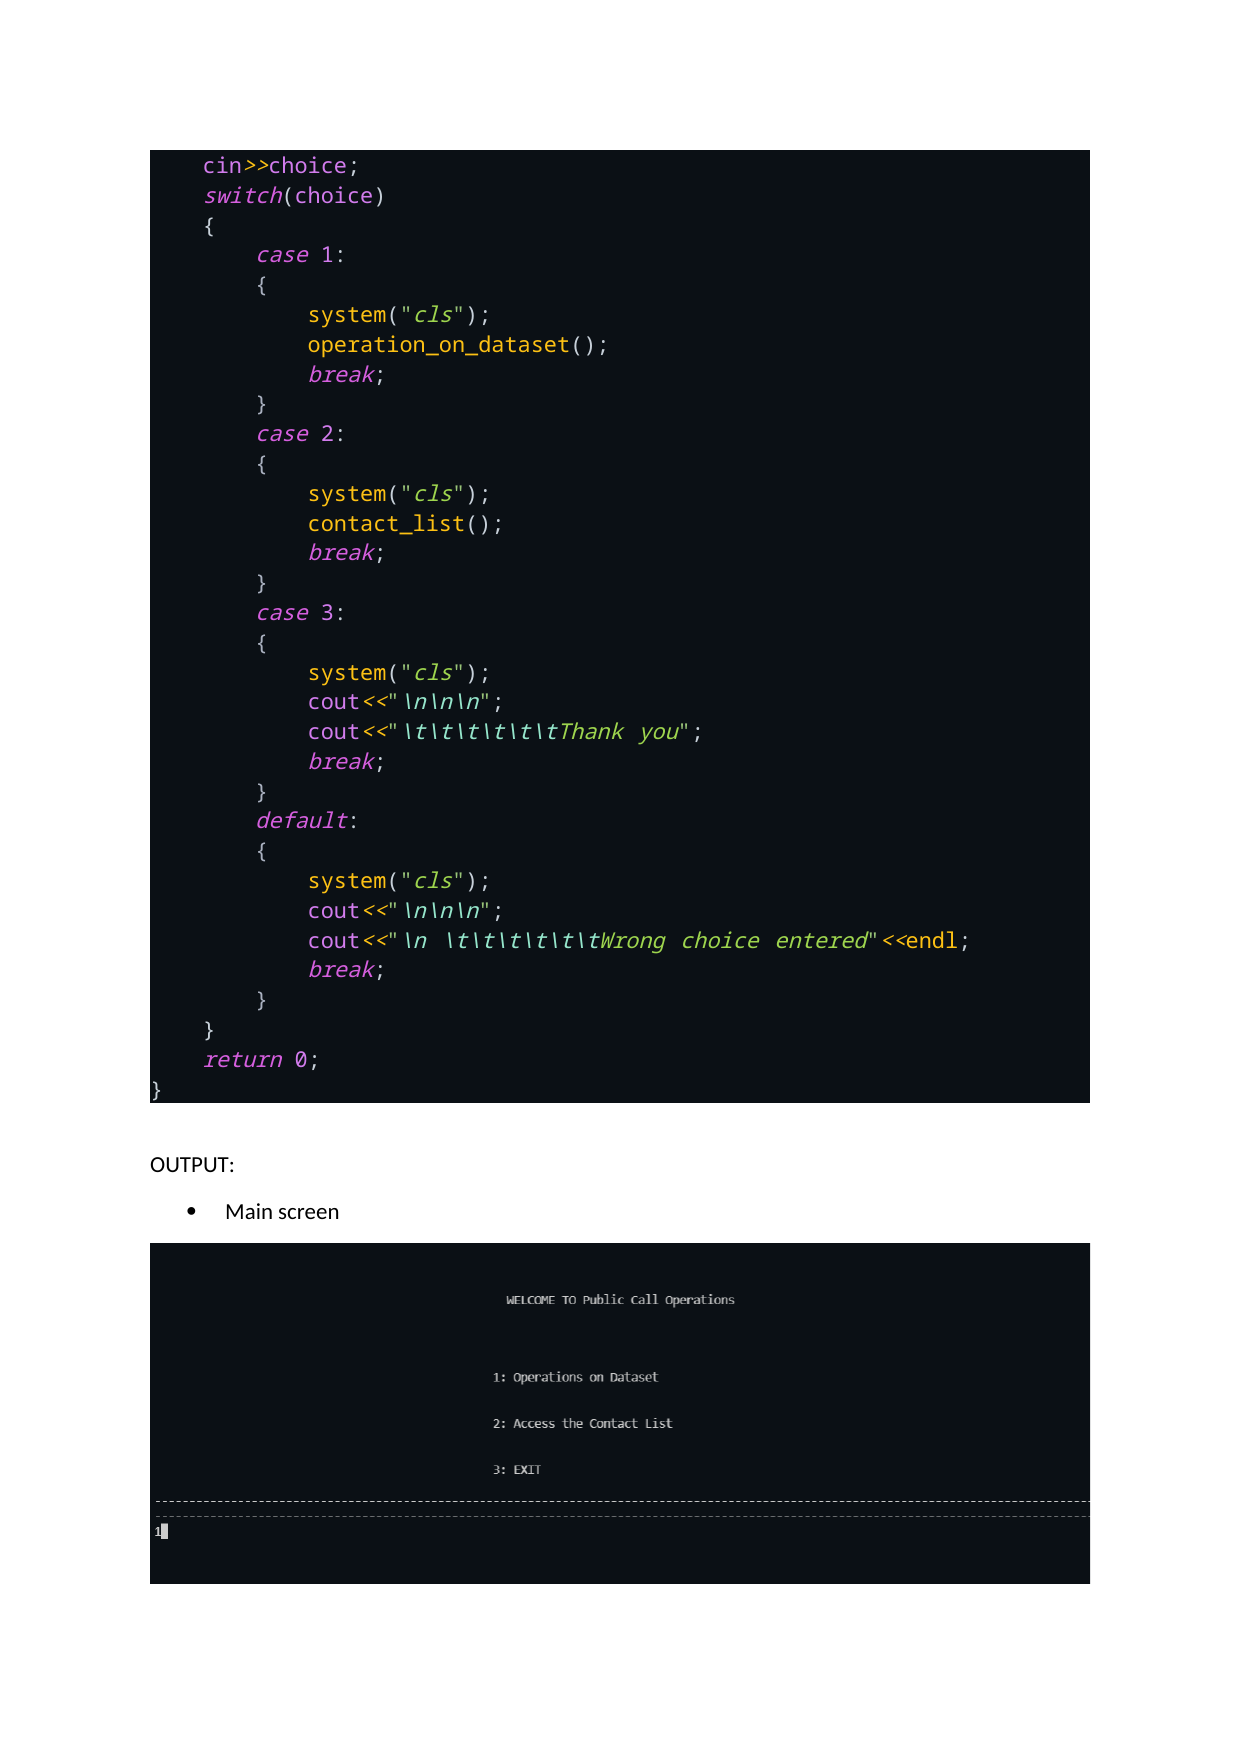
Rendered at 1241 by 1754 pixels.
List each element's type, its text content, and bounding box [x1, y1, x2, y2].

text system("cls"); [150, 299, 1090, 329]
text case 2: [150, 418, 1090, 448]
text break; [150, 358, 1090, 388]
text system("cls"); [150, 865, 1090, 895]
text cout<<"\t\t\t\t\t\tThank you"; [150, 716, 1090, 746]
text system("cls"); [150, 656, 1090, 686]
text cin>>choice; [150, 150, 1090, 180]
text { [150, 627, 1090, 656]
text } [150, 1014, 1090, 1044]
text break; [150, 954, 1090, 984]
text } [150, 1073, 1090, 1103]
text } [150, 984, 1090, 1014]
text case 1: [150, 239, 1090, 269]
text } [150, 567, 1090, 597]
text OUTPUT: [150, 1150, 1090, 1178]
text { [150, 209, 1090, 239]
text { [150, 835, 1090, 865]
text } [150, 776, 1090, 805]
text { [150, 269, 1090, 299]
text system("cls"); [150, 478, 1090, 507]
text return 0; [150, 1044, 1090, 1073]
text cout<<"\n\n\n"; [150, 686, 1090, 716]
text case 3: [150, 597, 1090, 627]
text break; [150, 537, 1090, 567]
text cout<<"\n \t\t\t\t\t\tWrong choice entered"<<endl; [150, 924, 1090, 954]
text operation_on_dataset(); [150, 329, 1090, 358]
text break; [150, 746, 1090, 776]
list Main screen [187, 1197, 1090, 1225]
text default: [150, 805, 1090, 835]
text cout<<"\n\n\n"; [150, 895, 1090, 924]
text } [150, 388, 1090, 418]
text switch(choice) [150, 180, 1090, 209]
picture [150, 1243, 1091, 1584]
text { [150, 448, 1090, 478]
text contact_list(); [150, 507, 1090, 537]
